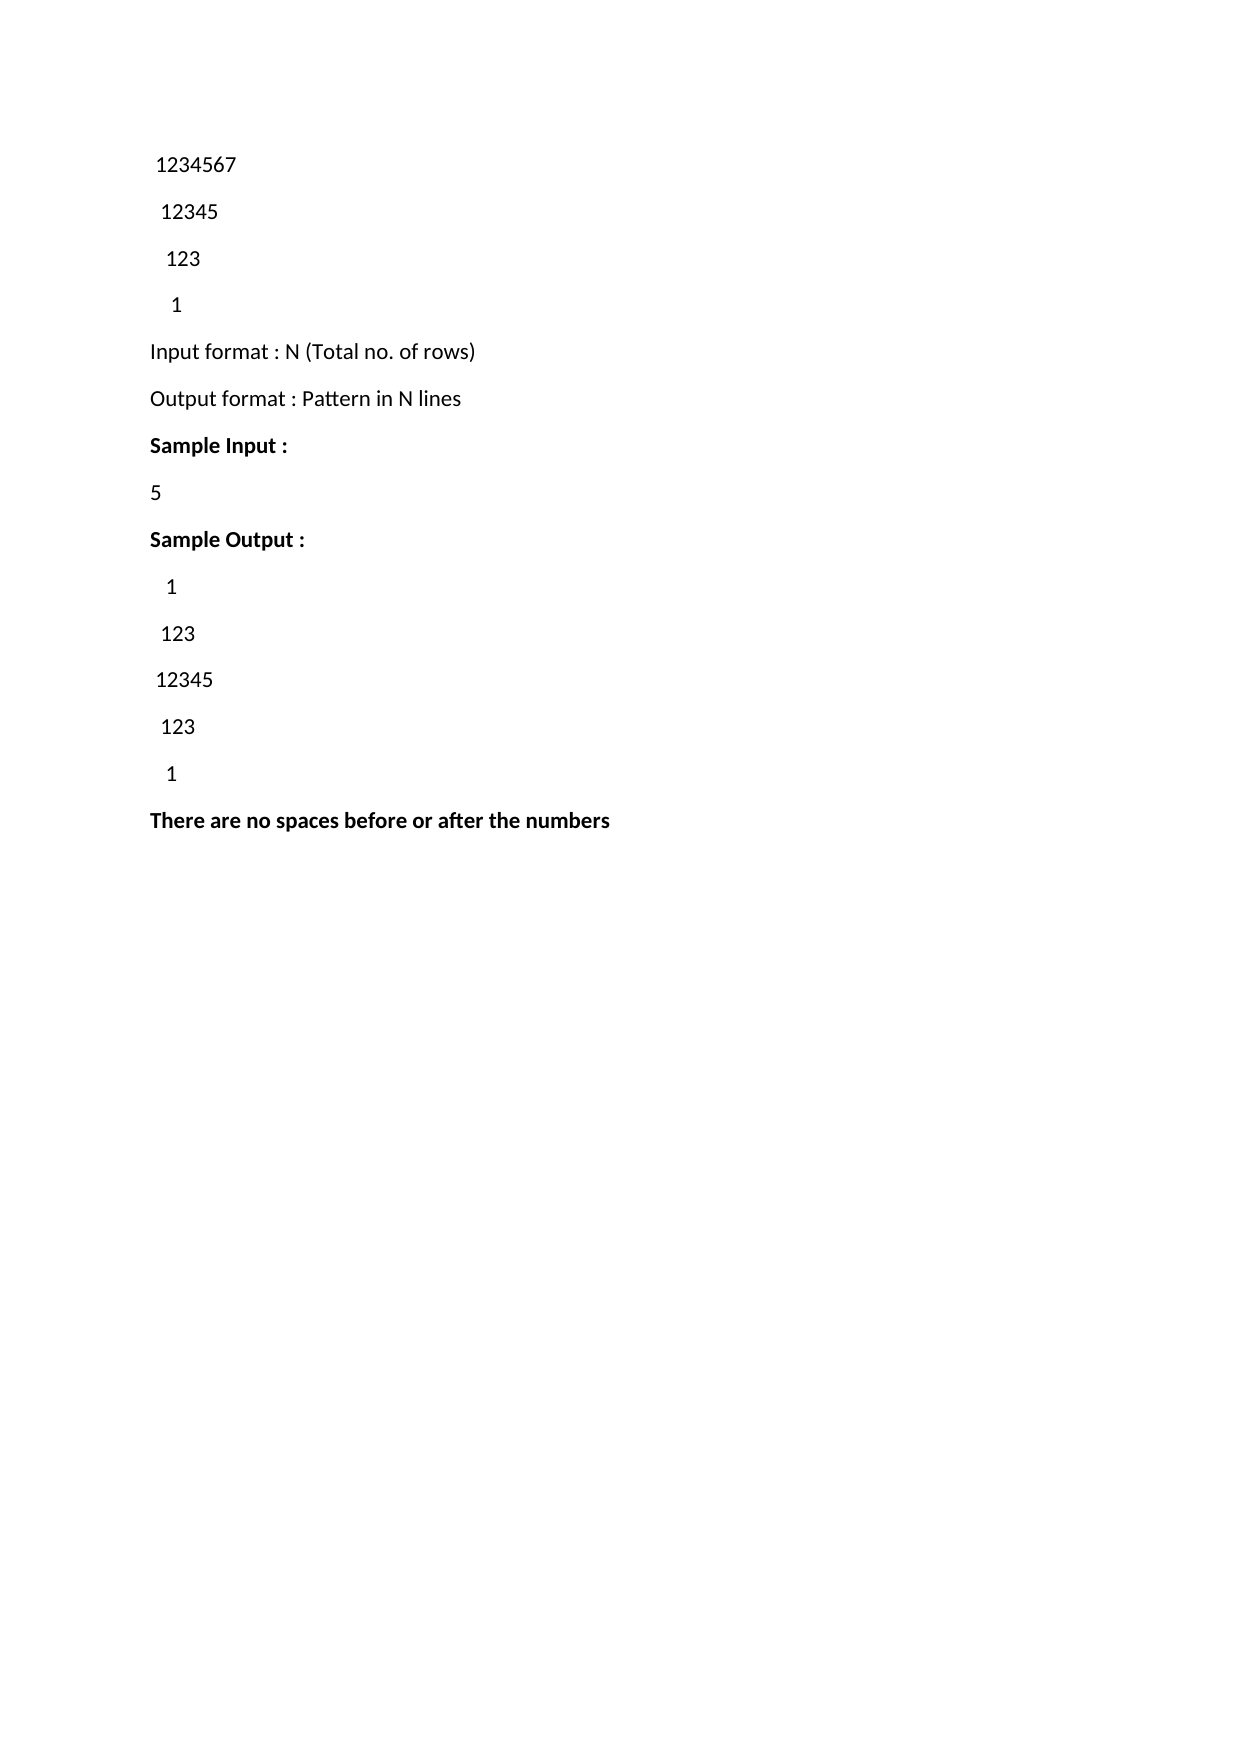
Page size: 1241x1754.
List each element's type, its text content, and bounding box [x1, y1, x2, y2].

text There are no spaces before or after the numbers [150, 806, 1090, 834]
text 1234567 [150, 150, 1090, 178]
text 123 [150, 244, 1090, 272]
text Sample Output : [150, 525, 1090, 553]
text 1 [150, 759, 1090, 787]
text 1 [150, 572, 1090, 600]
text 5 [150, 478, 1090, 506]
text 12345 [150, 197, 1090, 225]
text 1 [150, 291, 1090, 319]
text 123 [150, 712, 1090, 741]
text 123 [150, 619, 1090, 647]
text 12345 [150, 666, 1090, 694]
text Output format : Pattern in N lines [150, 384, 1090, 412]
text Sample Input : [150, 431, 1090, 459]
text Input format : N (Total no. of rows) [150, 337, 1090, 366]
